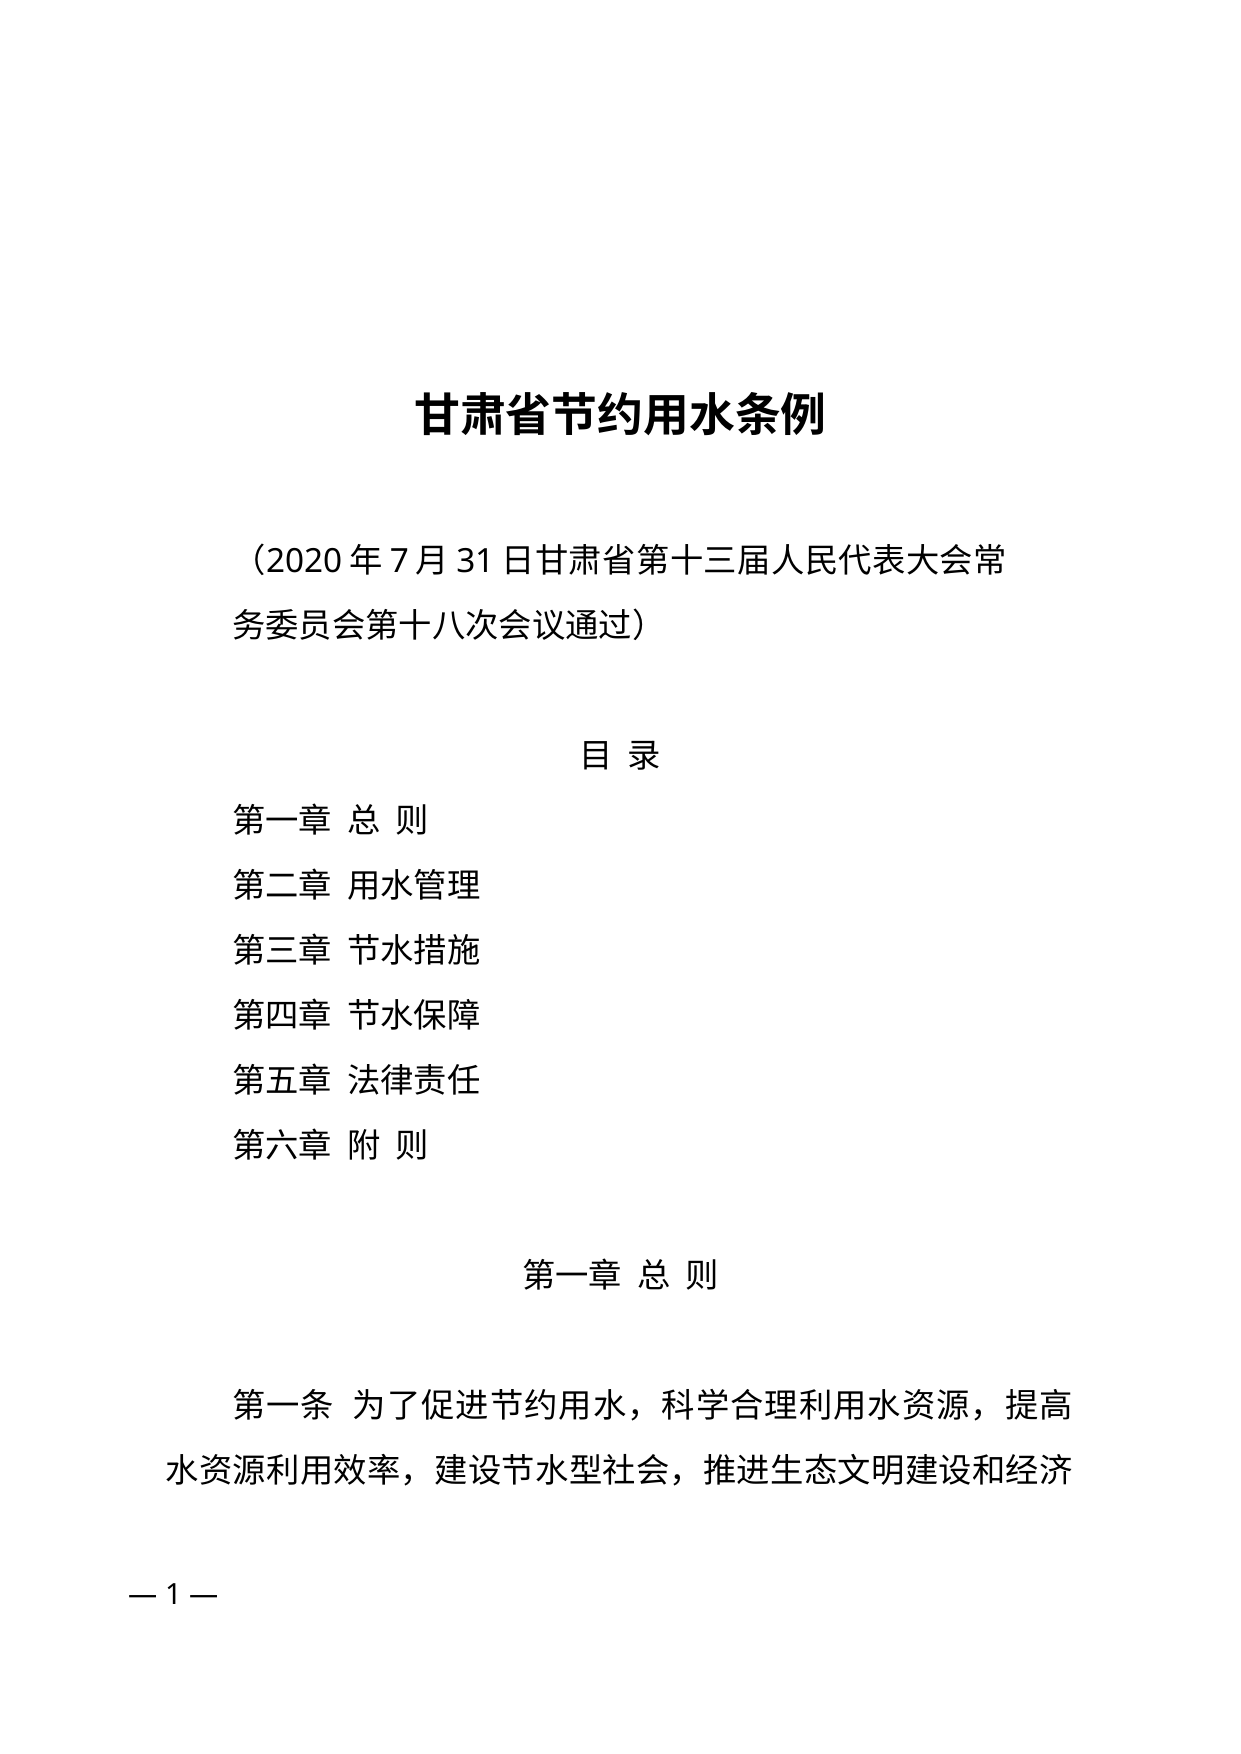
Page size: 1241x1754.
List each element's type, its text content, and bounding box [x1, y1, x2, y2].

text 第三章 节水措施 [165, 915, 1075, 980]
text 第一章 总 则 [165, 1240, 1075, 1305]
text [165, 1370, 1075, 1500]
text 第六章 附 则 [165, 1110, 1075, 1175]
text 第二章 用水管理 [165, 850, 1075, 915]
text 第四章 节水保障 [165, 980, 1075, 1045]
text （2020年7月31日甘肃省第十三届人民代表大会常务委员会第十八次会议通过） [232, 525, 1008, 655]
text 目 录 [165, 720, 1075, 785]
text 第一章 总 则 [165, 785, 1075, 850]
text 甘肃省节约用水条例 [165, 363, 1075, 460]
text 第五章 法律责任 [165, 1045, 1075, 1110]
